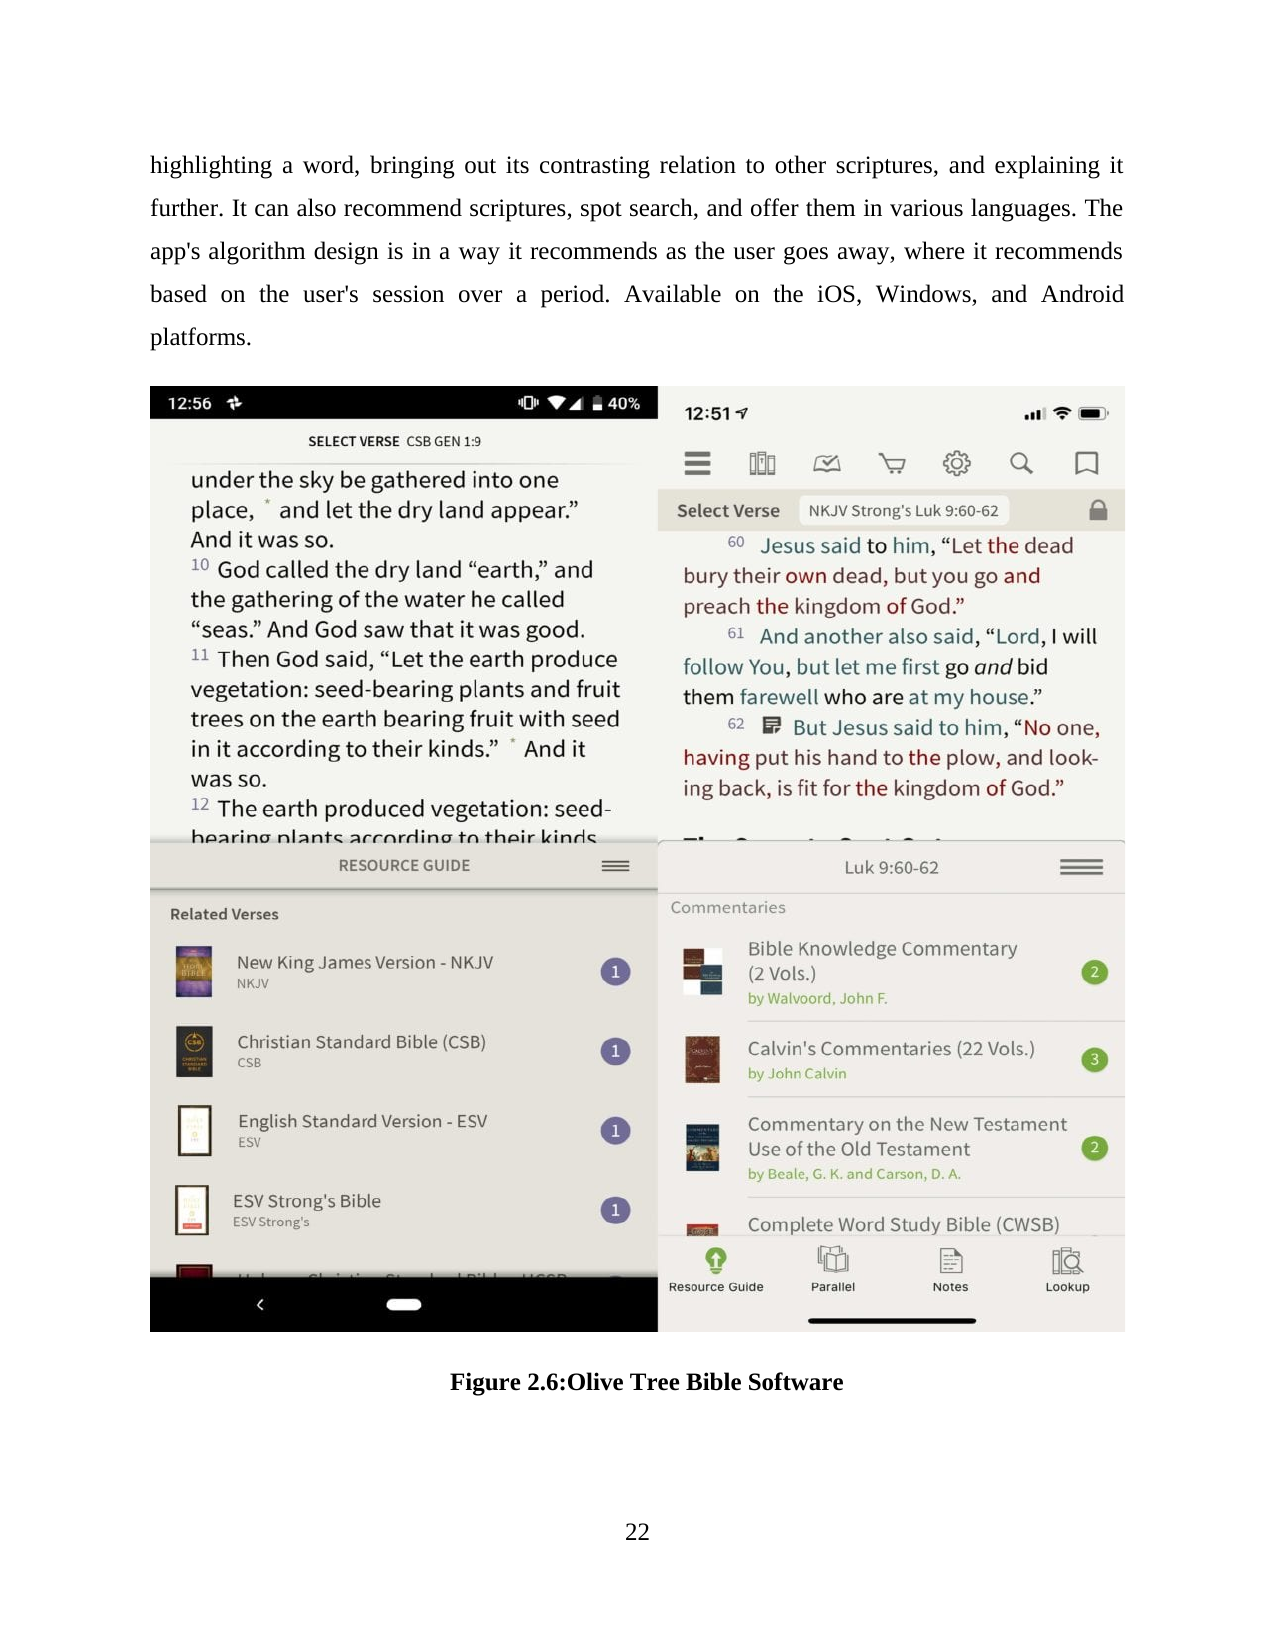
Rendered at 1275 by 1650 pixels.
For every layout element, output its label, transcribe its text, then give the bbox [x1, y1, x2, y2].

picture [150, 386, 1125, 1332]
text Figure 2.6:Olive Tree Bible Software [375, 1367, 1125, 1396]
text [150, 150, 1125, 351]
